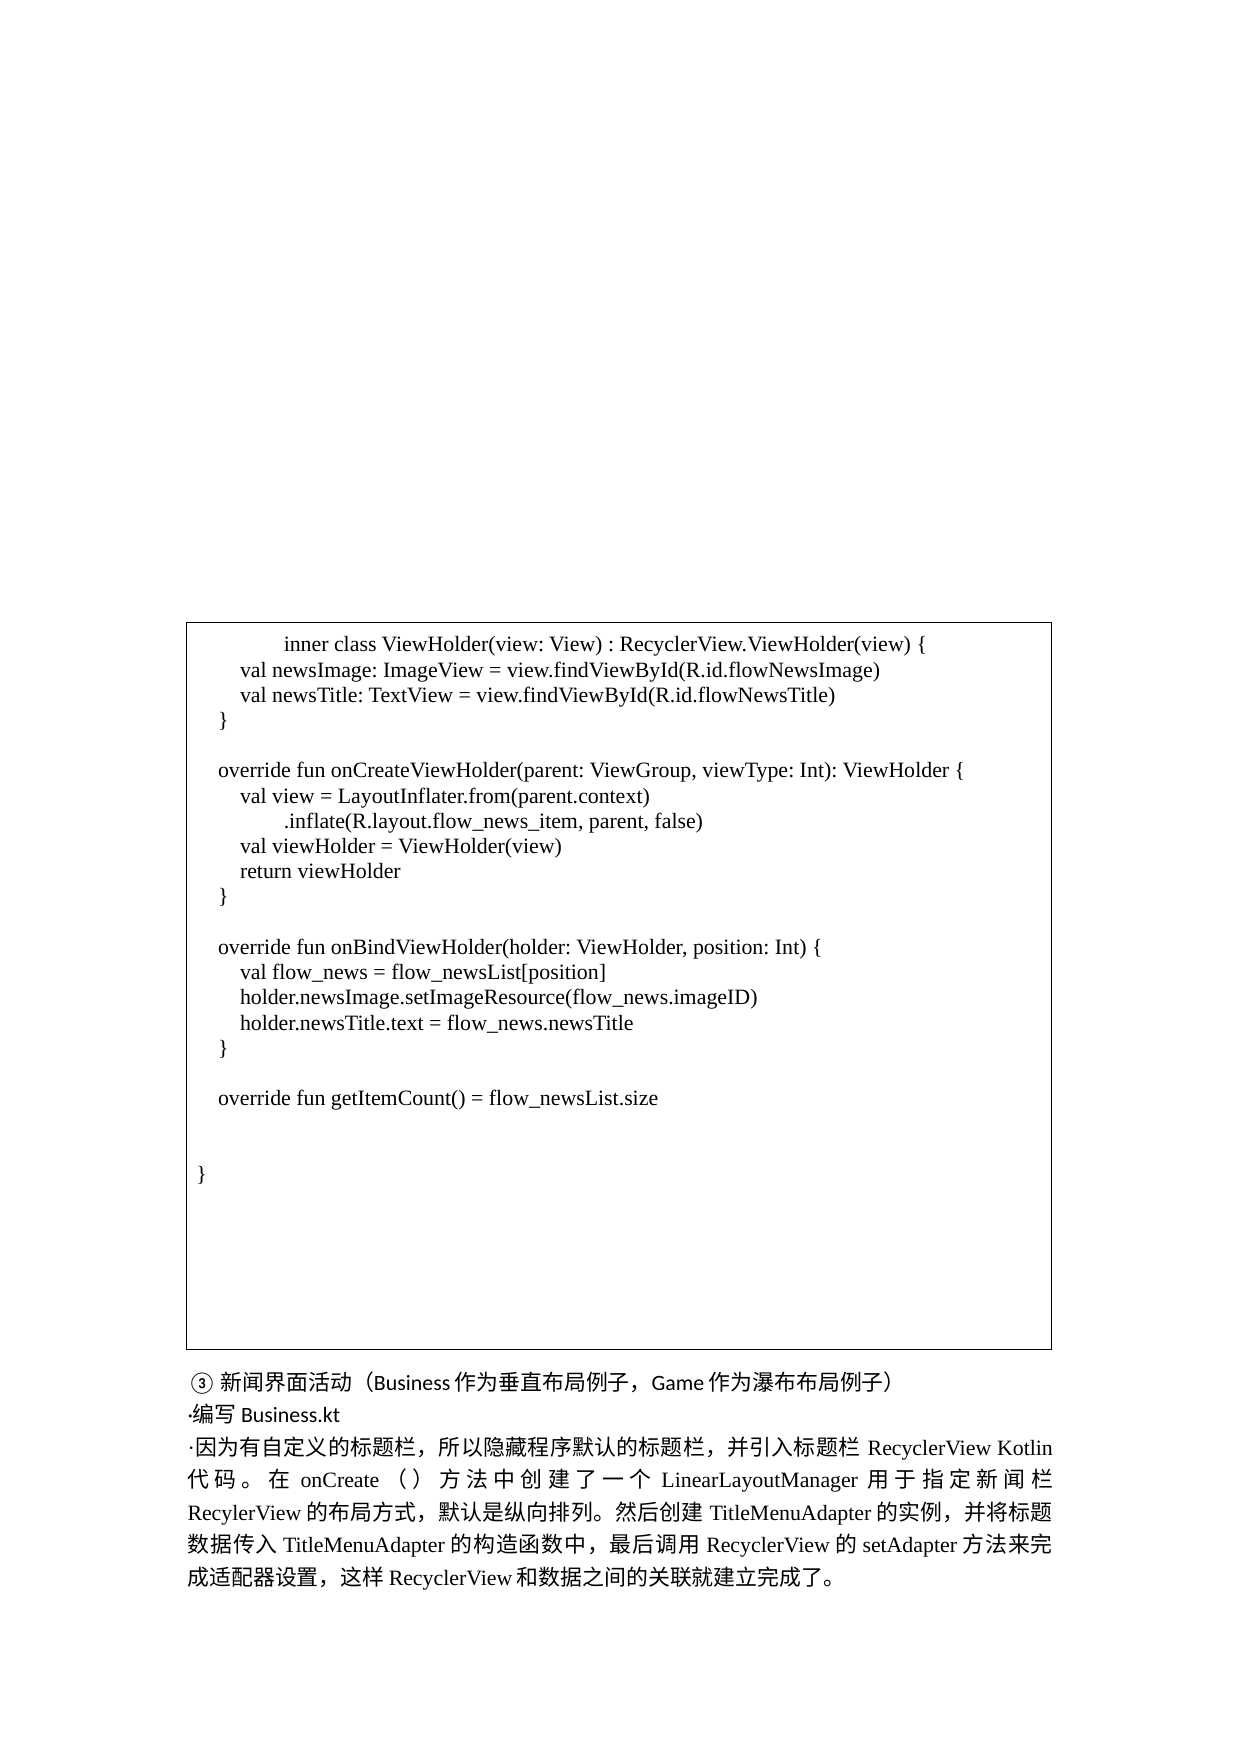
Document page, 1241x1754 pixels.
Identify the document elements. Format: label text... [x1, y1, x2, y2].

text ③新闻界面活动（Business作为垂直布局例子，Game作为瀑布布局例子） [187, 1364, 1053, 1397]
text ·因为有自定义的标题栏，所以隐藏程序默认的标题栏，并引入标题栏RecyclerView Kotlin代码。在onCreate（）方法中创建了一个LinearLayoutManager用于指定新闻栏RecylerView的布局方式，默认是纵向排列。然后创建TitleMenuAdapter的实例，并将标题数据传入TitleMenuAdapter的构造函数中，最后调用RecyclerView的setAdapter方法来完成适配器设置，这样RecyclerView和数据之间的关联就建立完成了。 [187, 1429, 1053, 1592]
text ·编写Business.kt [187, 1397, 1053, 1429]
